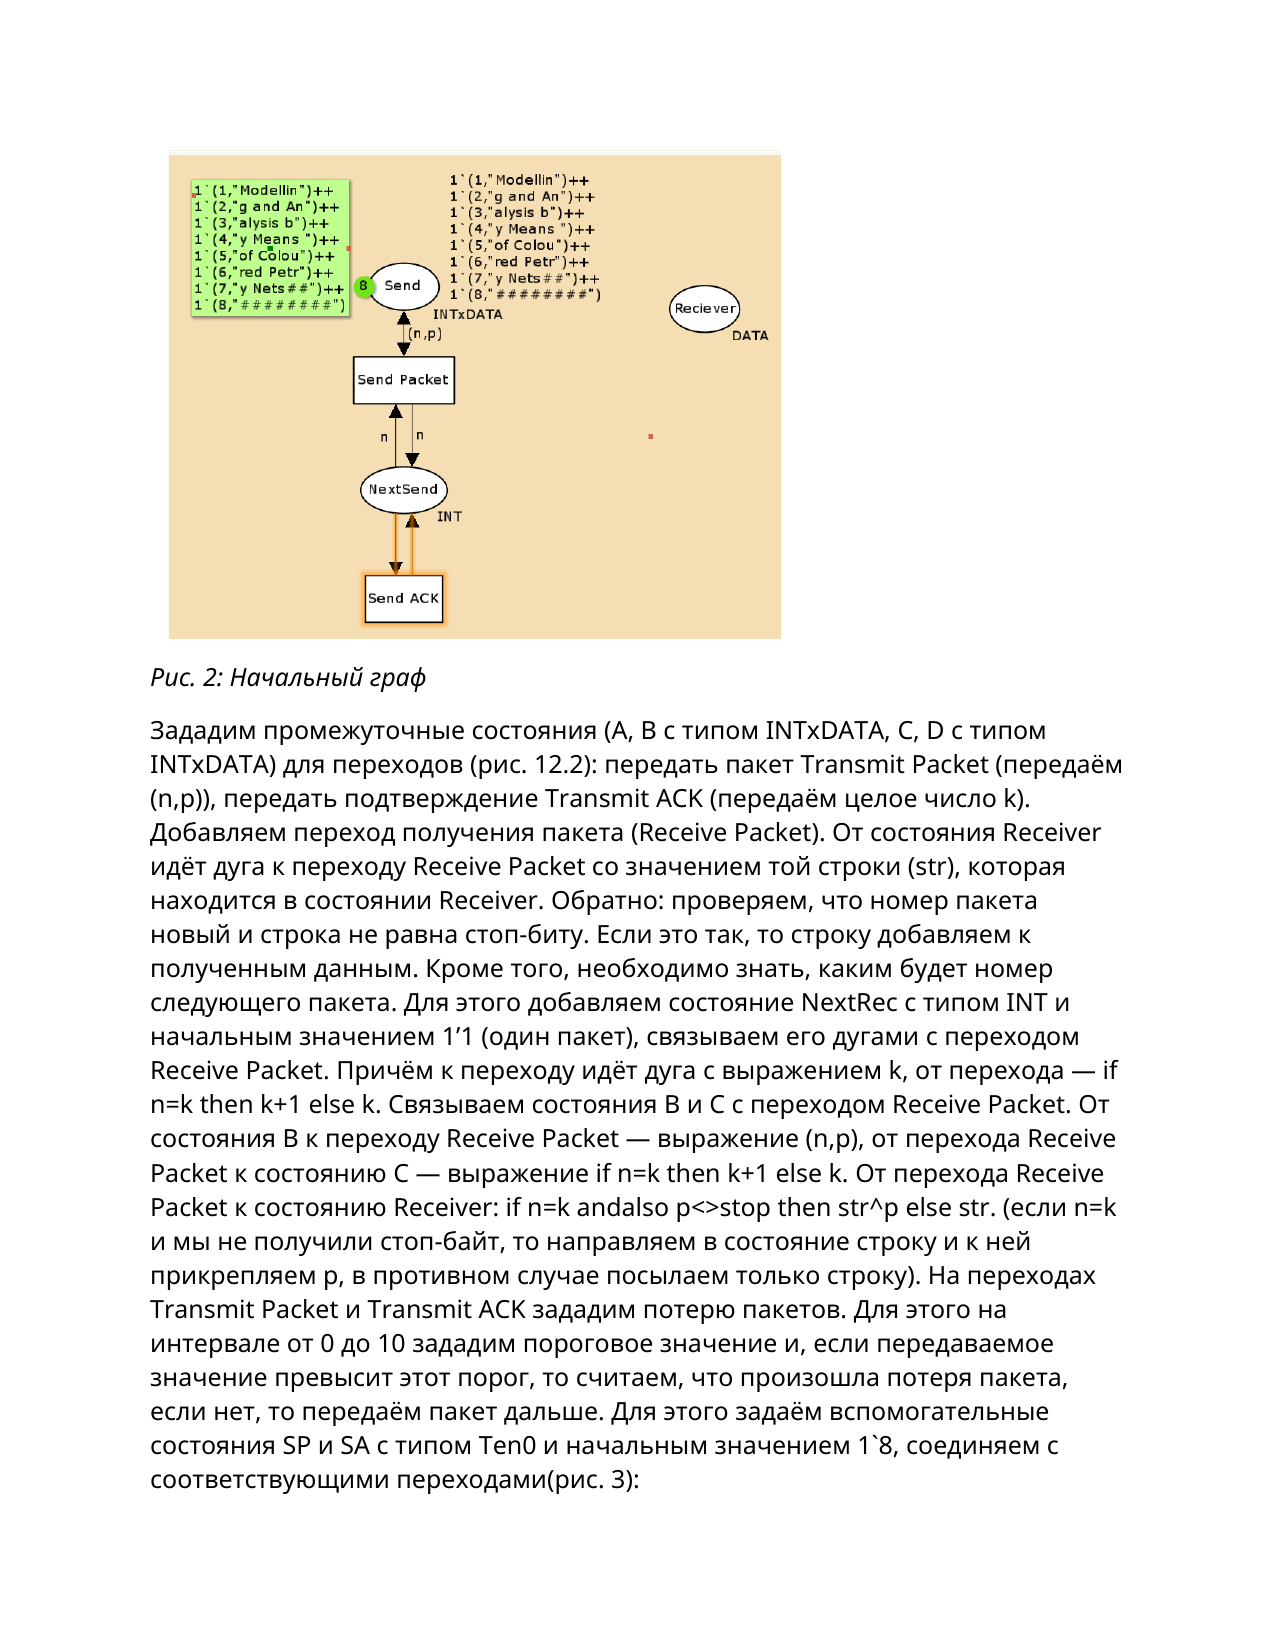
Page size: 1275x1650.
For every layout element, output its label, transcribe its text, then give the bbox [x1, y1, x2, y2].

text Зададим промежуточные состояния (A, B с типом INTxDATA, C, D с типом INTxDATA) для переходов (рис. 12.2): передать пакет Transmit Packet (передаём (n,p)), передать подтверждение Transmit ACK (передаём целое число k). Добавляем переход получения пакета (Receive Packet). От состояния Receiver идёт дуга к переходу Receive Packet со значением той строки (str), которая находится в состоянии Receiver. Обратно: проверяем, что номер пакета новый и строка не равна стоп-биту. Если это так, то строку добавляем к полученным данным. Кроме того, необходимо знать, каким будет номер следующего пакета. Для этого добавляем состояние NextRec с типом INT и начальным значением 1’1 (один пакет), связываем его дугами с переходом Receive Packet. Причём к переходу идёт дуга с выражением k, от перехода — if n=k then k+1 else k. Связываем состояния B и C с переходом Receive Packet. От состояния B к переходу Receive Packet — выражение (n,p), от перехода Receive Packet к состоянию C — выражение if n=k then k+1 else k. От перехода Receive Packet к состоянию Receiver: if n=k andalso p<>stop then str^p else str. (если n=k и мы не получили стоп-байт, то направляем в состояние строку и к ней прикрепляем p, в противном случае посылаем только строку). На переходах Transmit Packet и Transmit ACK зададим потерю пакетов. Для этого на интервале от 0 до 10 зададим пороговое значение и, если передаваемое значение превысит этот порог, то считаем, что произошла потеря пакета, если нет, то передаём пакет дальше. Для этого задаём вспомогательные состояния SP и SA с типом Ten0 и начальным значением 1`8, соединяем с соответствующими переходами(рис. 3): [150, 712, 1125, 1496]
picture [168, 150, 782, 639]
text Рис. 2: Начальный граф [150, 659, 1125, 694]
